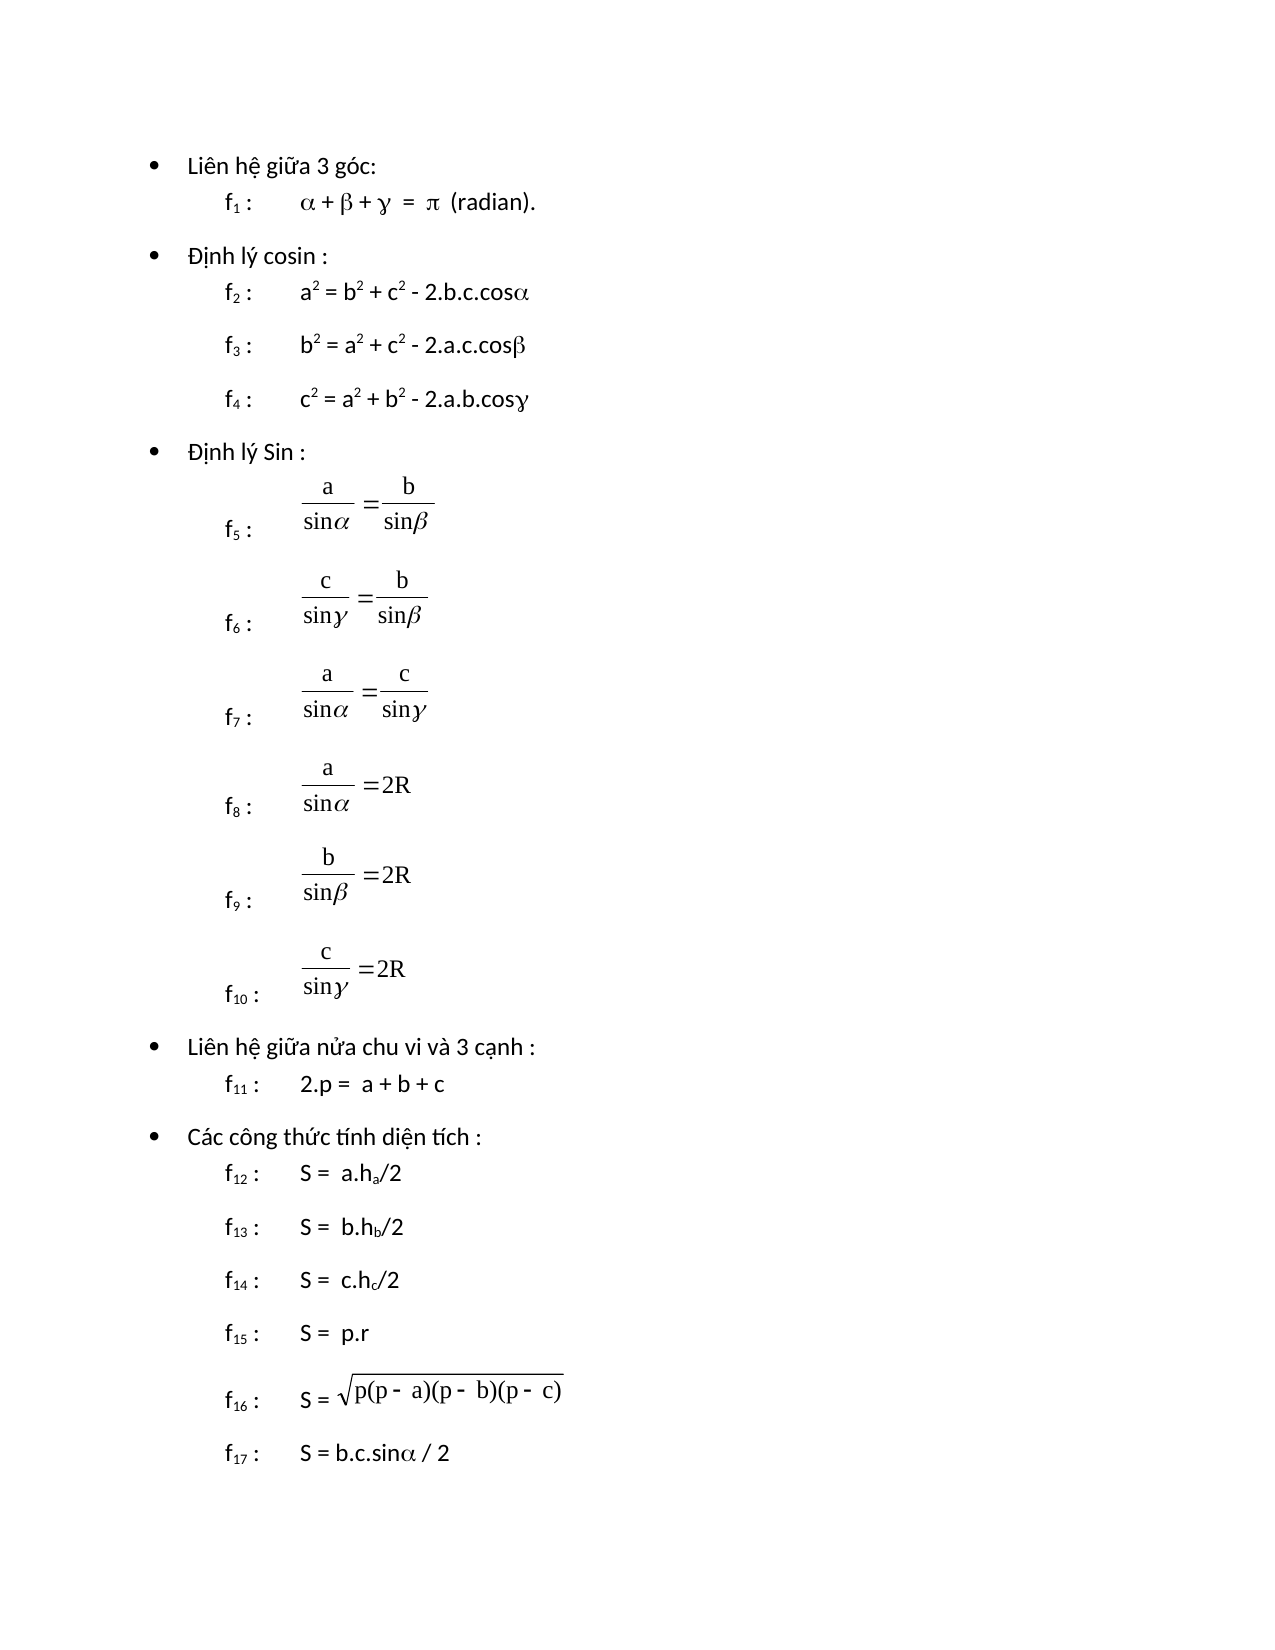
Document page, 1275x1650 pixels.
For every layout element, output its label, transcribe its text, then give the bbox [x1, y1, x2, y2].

text f17 : S = b.c.sin / 2 [150, 1437, 1125, 1468]
text f15 : S = p.r [150, 1317, 1125, 1348]
text f9 : [150, 843, 1125, 915]
text f2 : a2 = b2 + c2 - 2.b.c.cos [150, 276, 1125, 307]
list Liên hệ giữa 3 góc: [150, 150, 1125, 181]
text f11 : 2.p = a + b + c [150, 1068, 1125, 1098]
list Định lý Sin : [150, 436, 1125, 467]
text f7 : [150, 660, 1125, 731]
text f4 : c2 = a2 + b2 - 2.a.b.cos [150, 383, 1125, 413]
text f3 : b2 = a2 + c2 - 2.a.c.cos [150, 329, 1125, 360]
list Các công thức tính diện tích : [150, 1121, 1125, 1152]
text f5 : [150, 473, 1125, 544]
list Liên hệ giữa nửa chu vi và 3 cạnh : [150, 1031, 1125, 1062]
list Định lý cosin : [150, 240, 1125, 270]
text f14 : S = c.hc/2 [150, 1264, 1125, 1294]
text f13 : S = b.hb/2 [150, 1211, 1125, 1241]
text f6 : [150, 566, 1125, 638]
text f16 : S = [150, 1371, 1125, 1415]
text f12 : S = a.ha/2 [150, 1158, 1125, 1188]
text f1 : + + = (radian). [150, 187, 1125, 217]
text f8 : [150, 754, 1125, 821]
text f10 : [150, 937, 1125, 1008]
